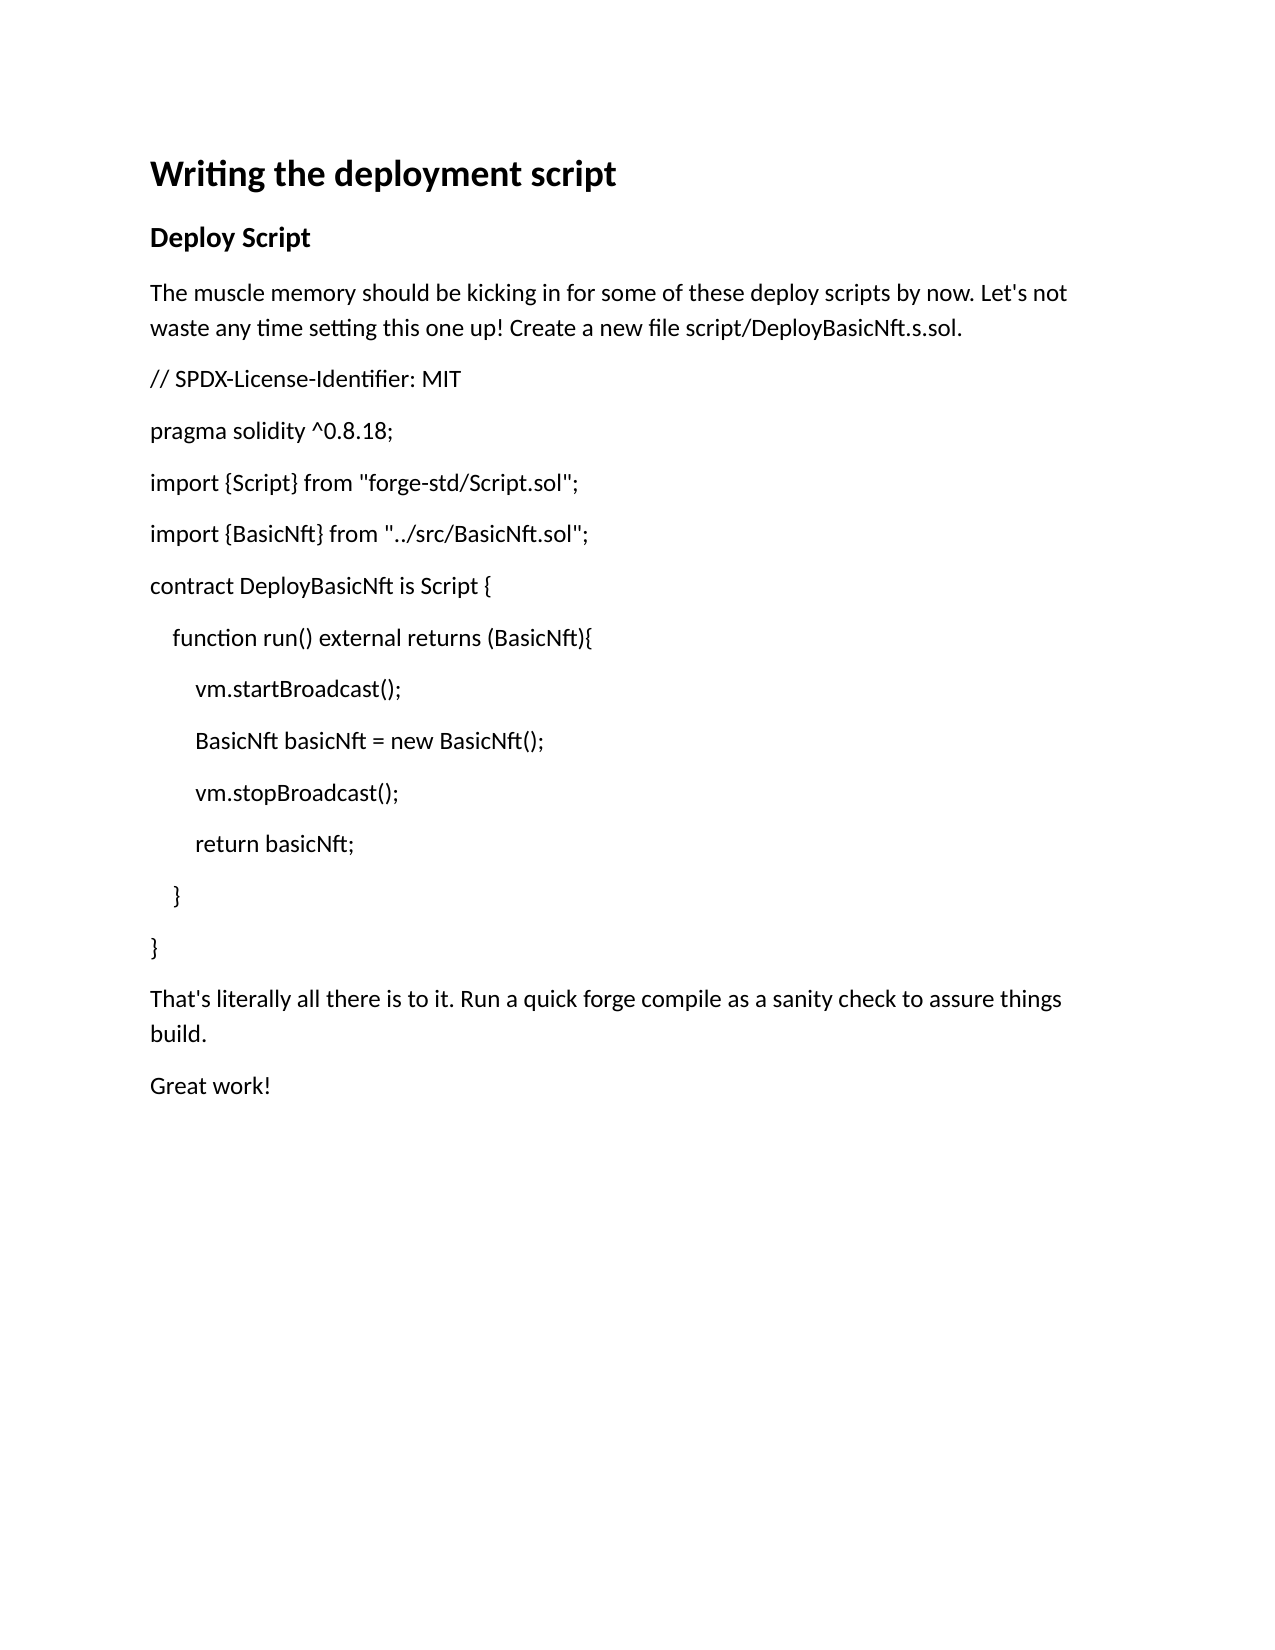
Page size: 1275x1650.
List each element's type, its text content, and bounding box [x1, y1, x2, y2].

text contract DeployBasicNft is Script { [150, 570, 1125, 601]
text // SPDX-License-Identifier: MIT [150, 364, 1125, 394]
text import {Script} from "forge-std/Script.sol"; [150, 467, 1125, 497]
text Deploy Script [150, 219, 1125, 255]
text } [150, 880, 1125, 911]
text import {BasicNft} from "../src/BasicNft.sol"; [150, 519, 1125, 549]
text return basicNft; [150, 829, 1125, 859]
text } [150, 932, 1125, 962]
text Writing the deployment script [150, 150, 1125, 196]
text vm.startBroadcast(); [150, 674, 1125, 704]
text That's literally all there is to it. Run a quick forge compile as a sanity check to assure things build. [150, 984, 1125, 1049]
text vm.stopBroadcast(); [150, 777, 1125, 807]
text pragma solidity ^0.8.18; [150, 415, 1125, 446]
text BasicNft basicNft = new BasicNft(); [150, 725, 1125, 756]
text Great work! [150, 1070, 1125, 1101]
text function run() external returns (BasicNft){ [150, 622, 1125, 652]
text The muscle memory should be kicking in for some of these deploy scripts by now. Let's not waste any time setting this one up! Create a new file script/DeployBasicNft.s.sol. [150, 277, 1125, 342]
